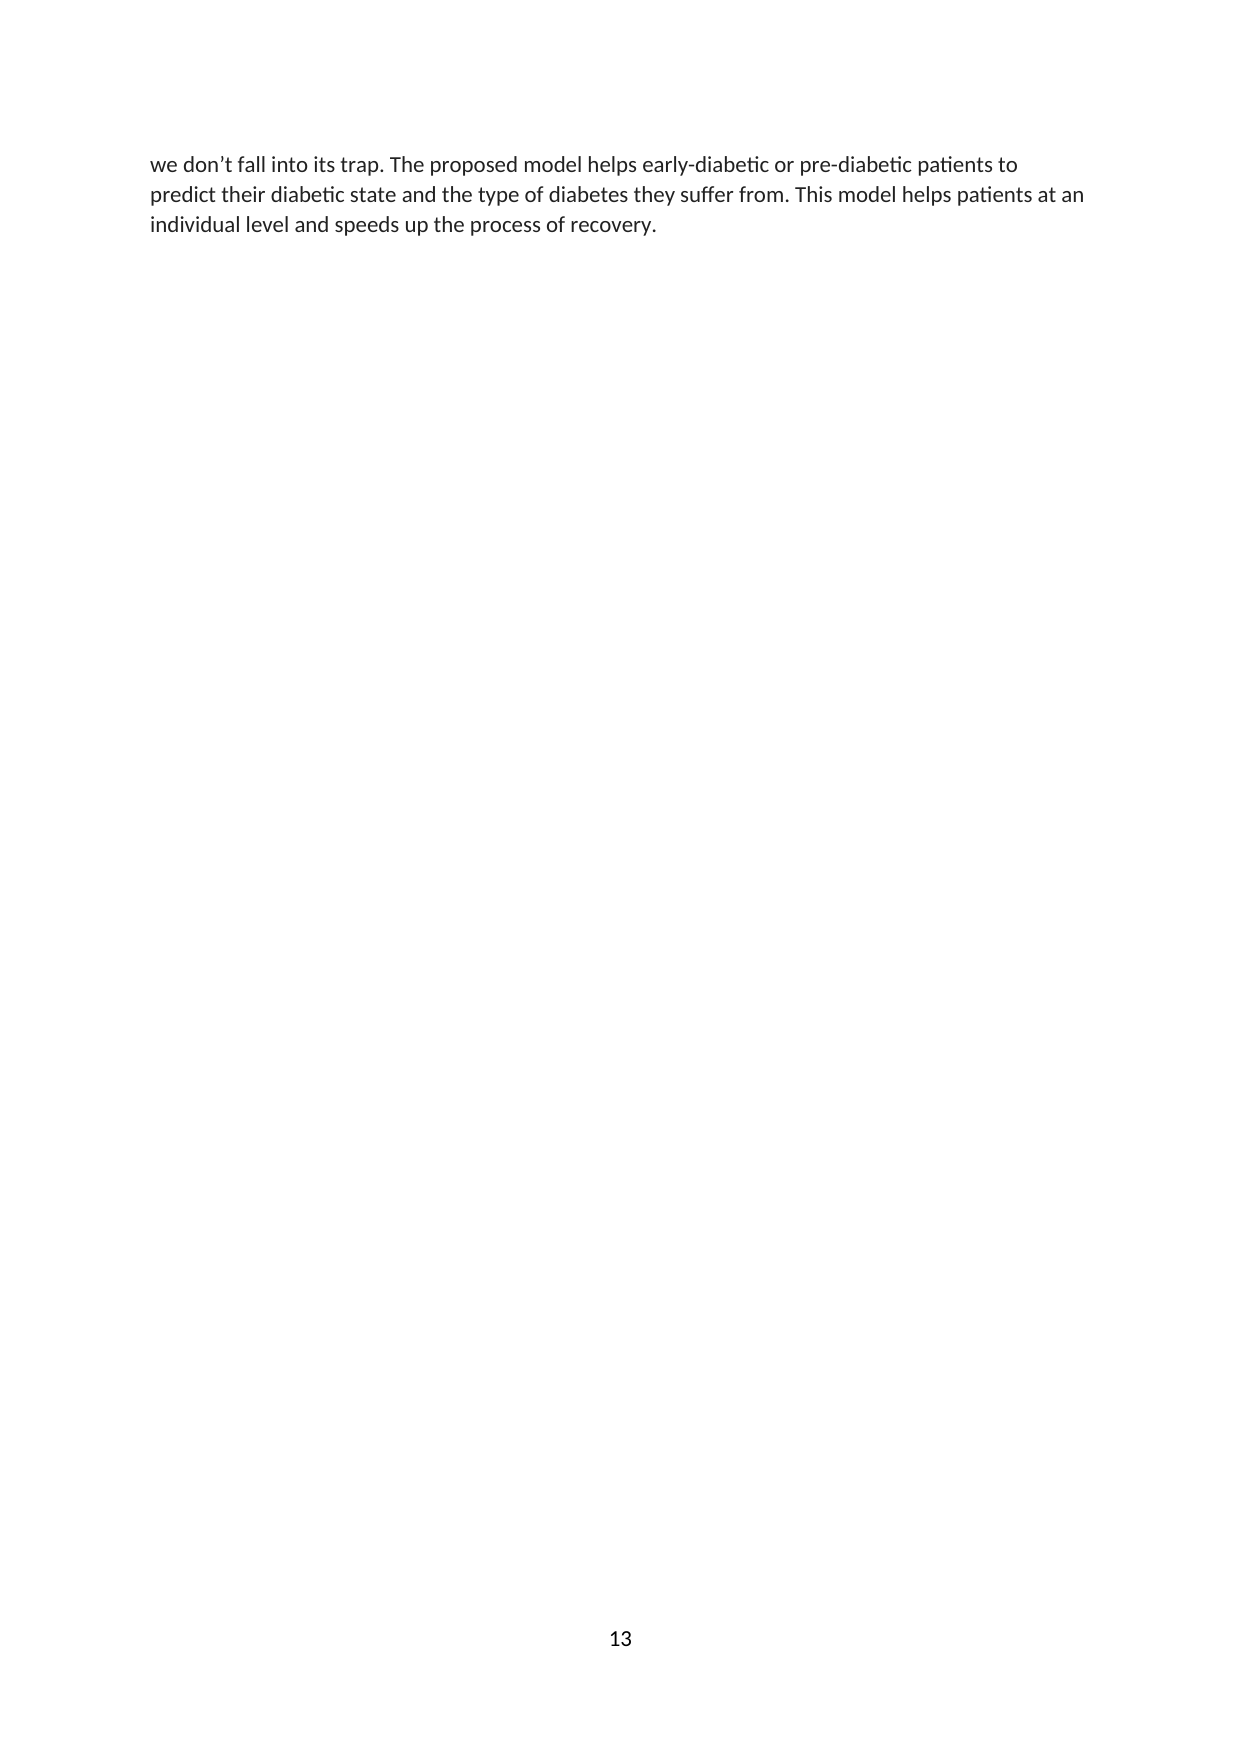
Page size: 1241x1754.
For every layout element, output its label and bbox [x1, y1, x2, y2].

text [150, 150, 1090, 238]
